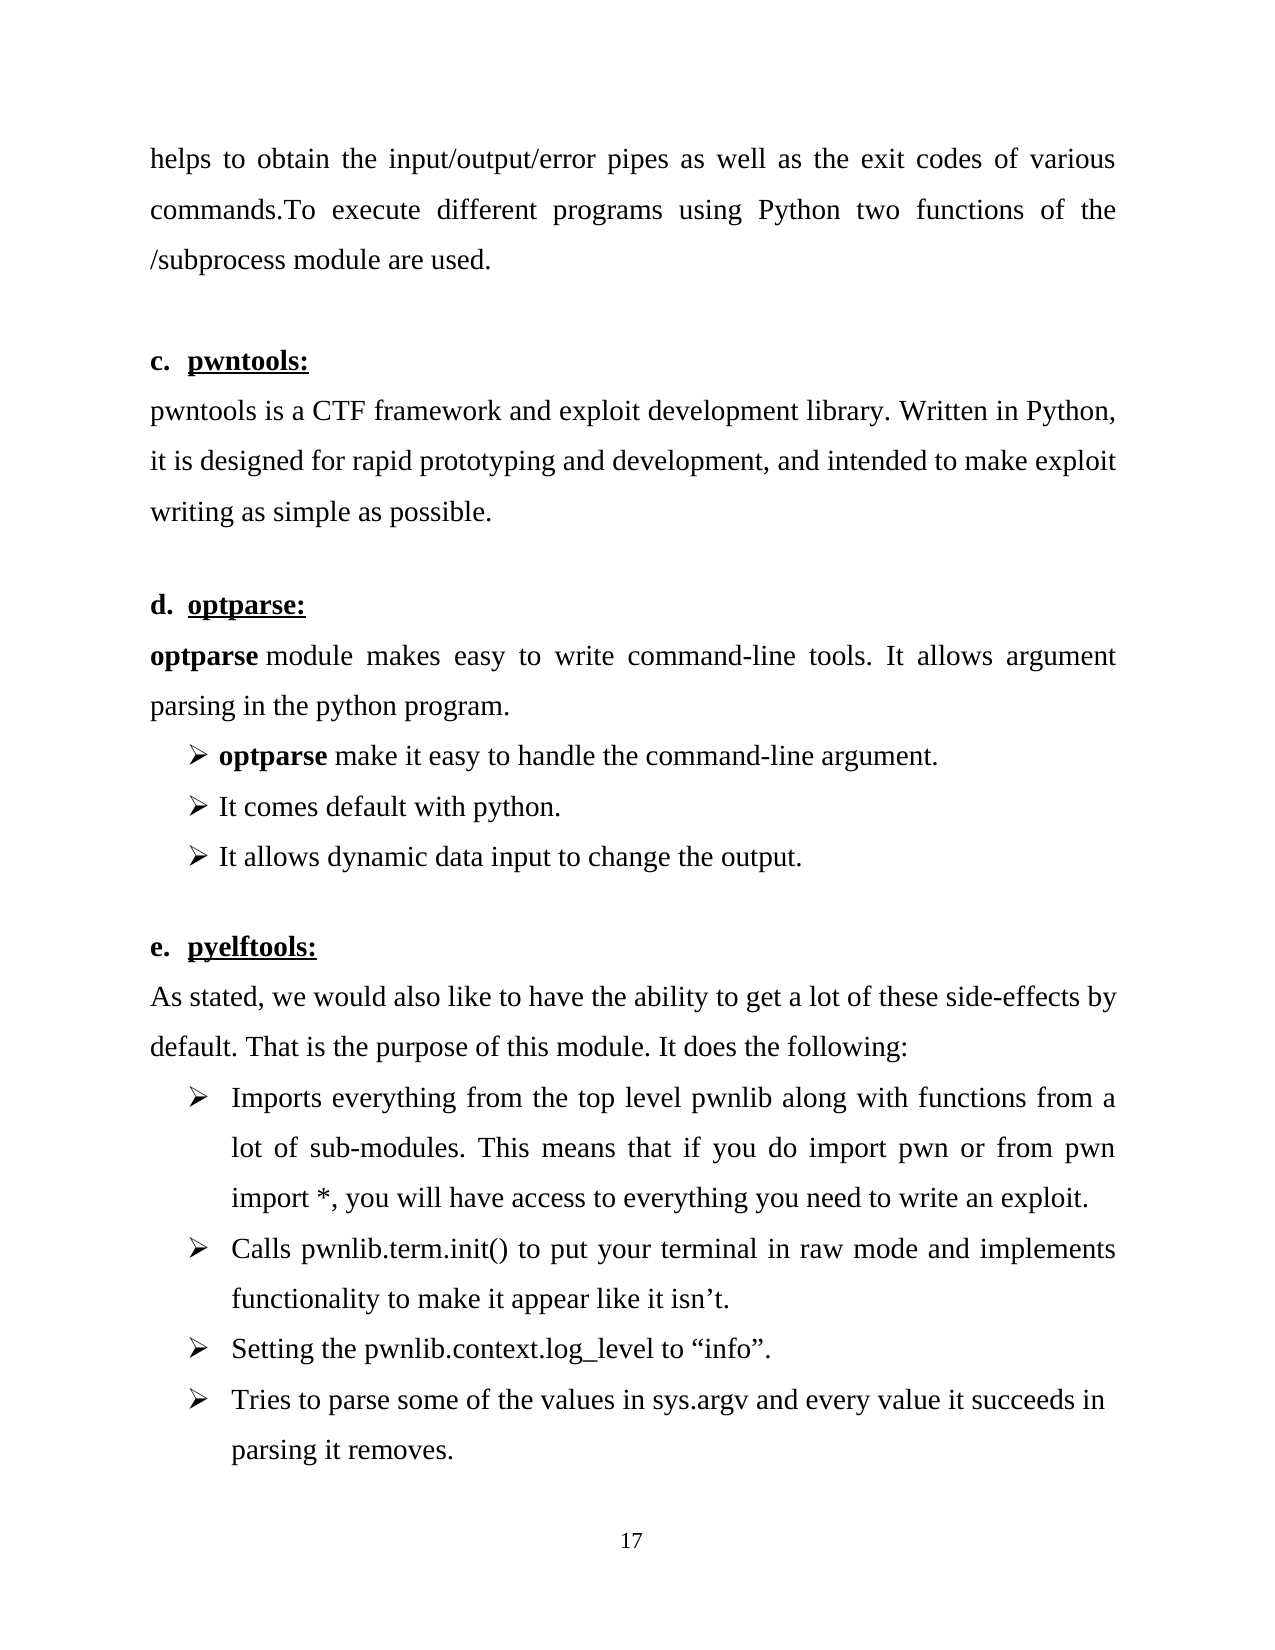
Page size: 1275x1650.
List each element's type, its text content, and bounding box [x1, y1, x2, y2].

text optparse module makes easy to write command-line tools. It allows argument parsing in the python program. [150, 638, 1117, 721]
text helps to obtain the input/output/error pipes as well as the exit codes of various commands.To execute different programs using Python two functions of the /subprocess module are used. [150, 142, 1117, 276]
list Calls pwnlib.term.init() to put your terminal in raw mode and implements functionality to make it appear like it isn’t. [187, 1231, 1117, 1315]
list Imports everything from the top level pwnlib along with functions from a lot of sub-modules. This means that if you do import pwn or from pwn import *, you will have access to everything you need to write an exploit. [187, 1080, 1117, 1214]
list Setting the pwnlib.context.log_level to “info”. [187, 1332, 1117, 1365]
list pyelftools: [150, 929, 1117, 962]
text pwntools is a CTF framework and exploit development library. Written in Python, it is designed for rapid prototyping and development, and intended to make exploit writing as simple as possible. [150, 393, 1117, 527]
text As stated, we would also like to have the ability to get a lot of these side-effects by default. That is the purpose of this module. It does the following: [150, 979, 1117, 1063]
list Tries to parse some of the values in sys.argv and every value it succeeds in parsing it removes. [187, 1382, 1117, 1466]
list It comes default with python. [150, 789, 1117, 822]
list pwntools: [150, 343, 1117, 376]
list optparse make it easy to handle the command-line argument. [150, 738, 1117, 772]
list It allows dynamic data input to change the output. [150, 839, 1117, 873]
list optparse: [150, 587, 1117, 621]
